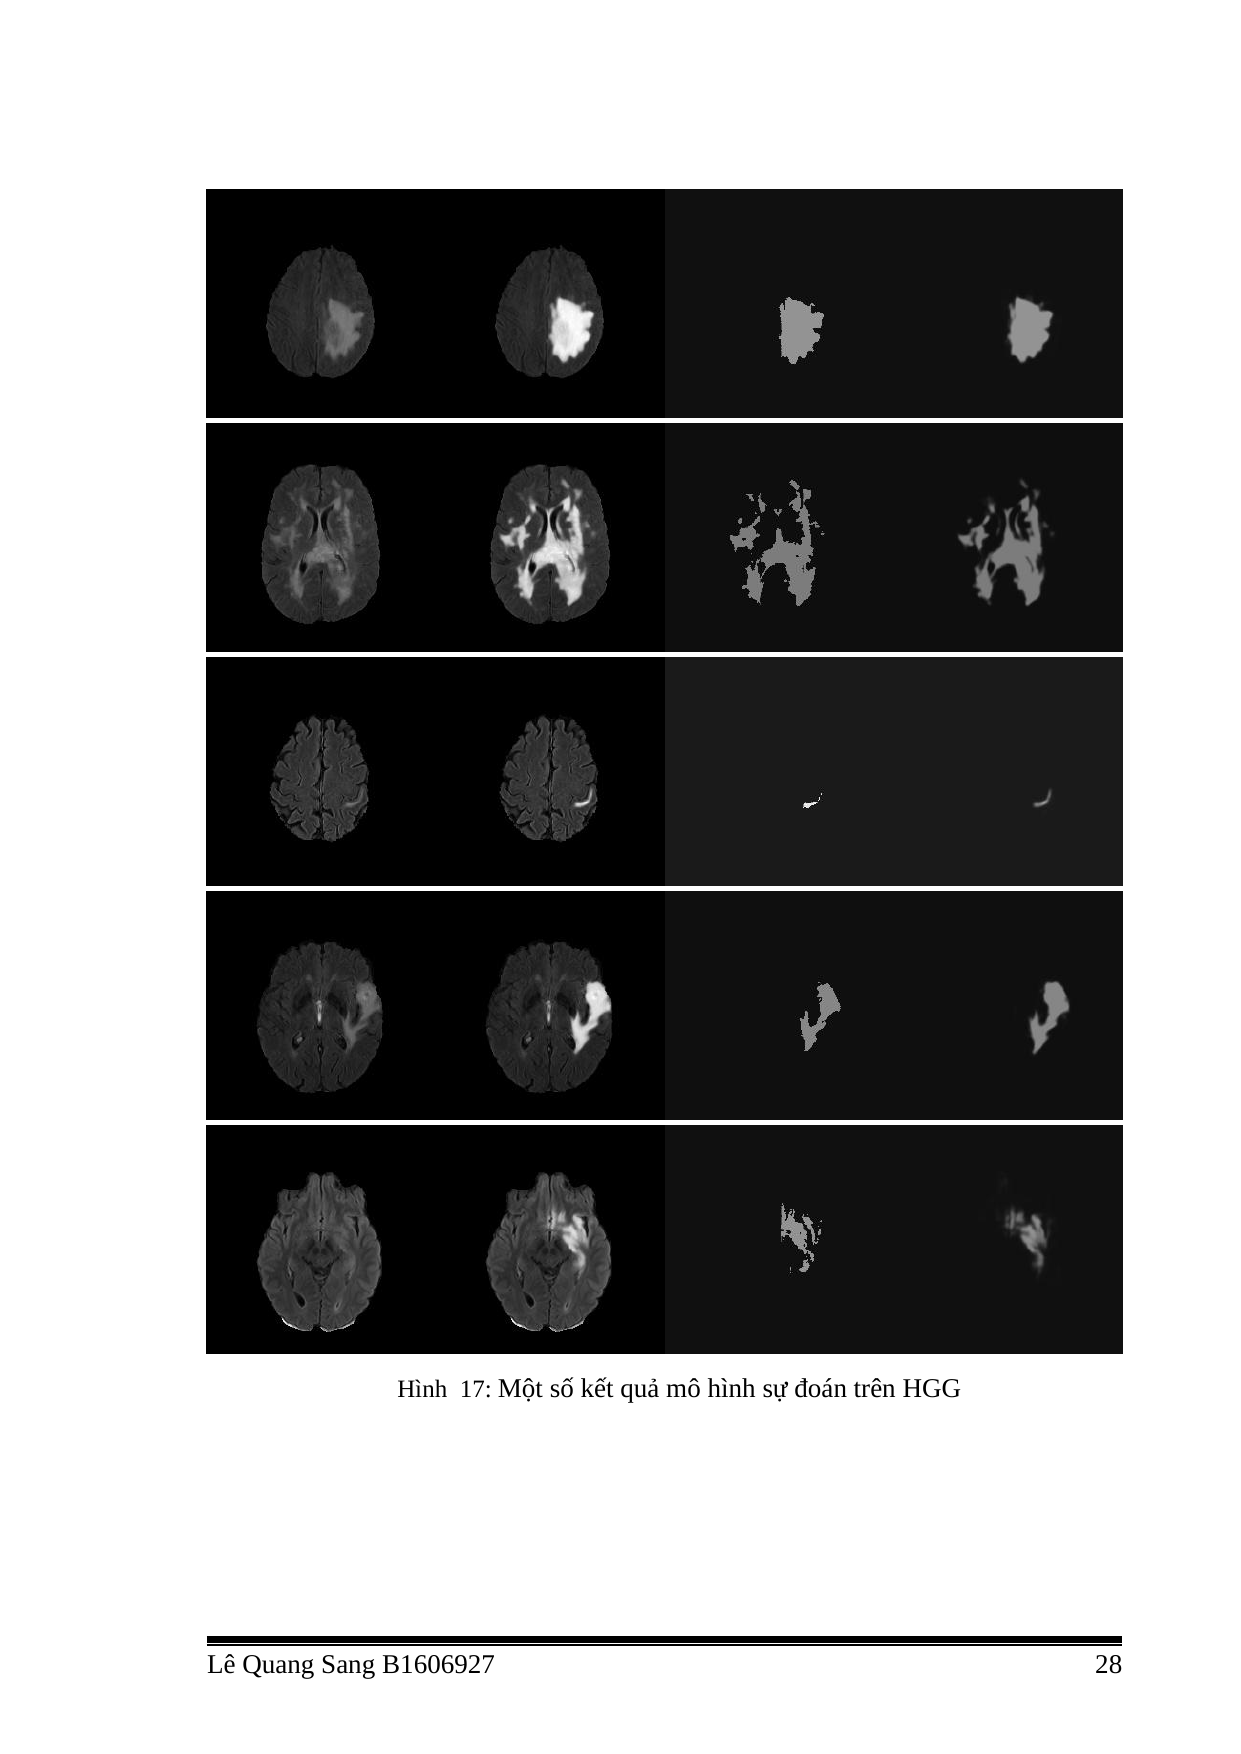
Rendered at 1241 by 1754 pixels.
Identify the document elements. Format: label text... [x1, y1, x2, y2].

text Hình 17: Một số kết quả mô hình sự đoán trên HGG [207, 1372, 1122, 1403]
picture [206, 423, 1123, 652]
picture [206, 189, 1123, 418]
picture [206, 1125, 1123, 1354]
picture [206, 891, 1123, 1120]
picture [206, 657, 1123, 886]
